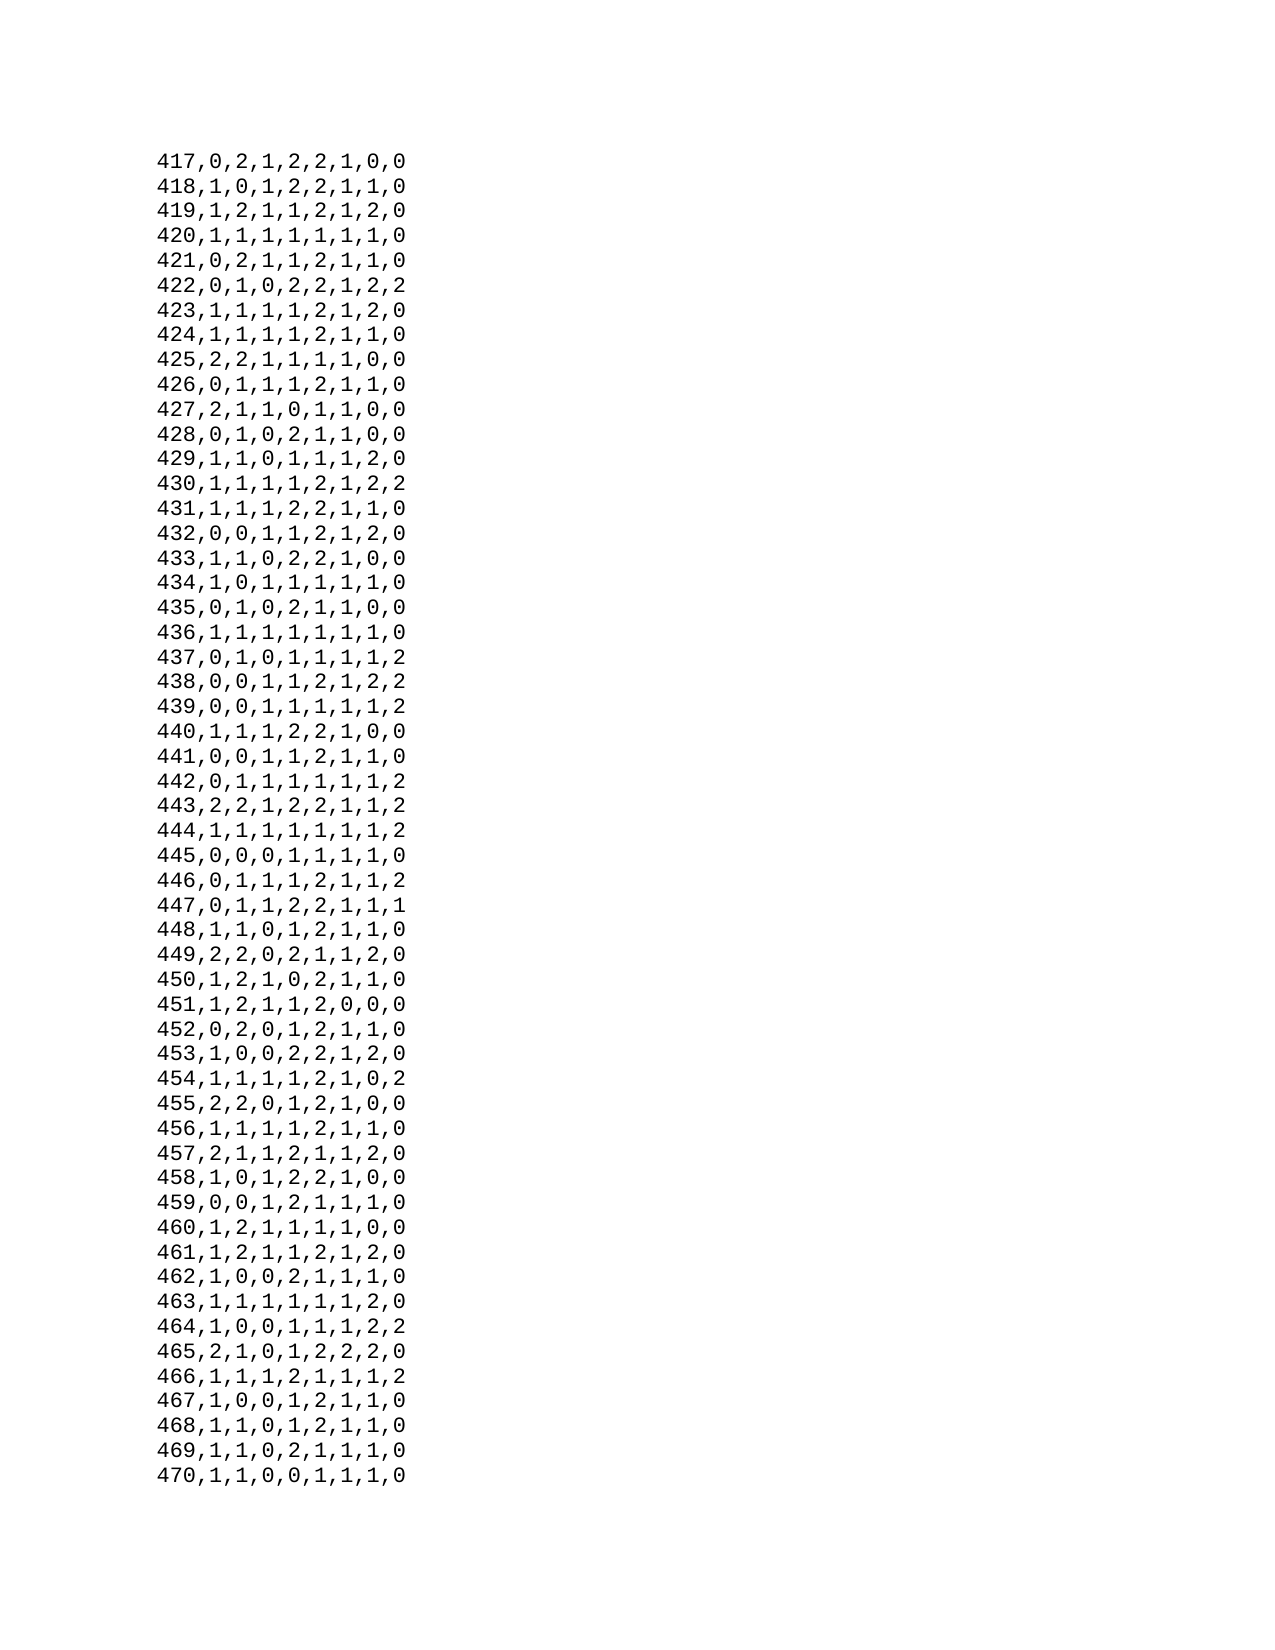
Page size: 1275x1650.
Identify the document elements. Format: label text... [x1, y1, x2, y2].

text 423,1,1,1,1,2,1,2,0 [156, 299, 1118, 323]
text 450,1,2,1,0,2,1,1,0 [156, 968, 1118, 993]
text 461,1,2,1,1,2,1,2,0 [156, 1241, 1118, 1266]
text 438,0,0,1,1,2,1,2,2 [156, 671, 1118, 695]
text 456,1,1,1,1,2,1,1,0 [156, 1117, 1118, 1142]
text 425,2,2,1,1,1,1,0,0 [156, 348, 1118, 373]
text 418,1,0,1,2,2,1,1,0 [156, 175, 1118, 199]
text 467,1,0,0,1,2,1,1,0 [156, 1389, 1118, 1414]
text 465,2,1,0,1,2,2,2,0 [156, 1340, 1118, 1365]
text 446,0,1,1,1,2,1,1,2 [156, 869, 1118, 894]
text 463,1,1,1,1,1,1,2,0 [156, 1290, 1118, 1315]
text 454,1,1,1,1,2,1,0,2 [156, 1067, 1118, 1092]
text 443,2,2,1,2,2,1,1,2 [156, 794, 1118, 819]
text 429,1,1,0,1,1,1,2,0 [156, 447, 1118, 472]
text 451,1,2,1,1,2,0,0,0 [156, 993, 1118, 1018]
text 449,2,2,0,2,1,1,2,0 [156, 943, 1118, 968]
text 436,1,1,1,1,1,1,1,0 [156, 621, 1118, 646]
text 458,1,0,1,2,2,1,0,0 [156, 1166, 1118, 1191]
text 470,1,1,0,0,1,1,1,0 [156, 1464, 1118, 1489]
text 455,2,2,0,1,2,1,0,0 [156, 1092, 1118, 1117]
text 420,1,1,1,1,1,1,1,0 [156, 224, 1118, 249]
text 442,0,1,1,1,1,1,1,2 [156, 770, 1118, 794]
text 460,1,2,1,1,1,1,0,0 [156, 1216, 1118, 1241]
text 427,2,1,1,0,1,1,0,0 [156, 398, 1118, 423]
text 430,1,1,1,1,2,1,2,2 [156, 472, 1118, 497]
text 432,0,0,1,1,2,1,2,0 [156, 522, 1118, 547]
text 426,0,1,1,1,2,1,1,0 [156, 373, 1118, 398]
text 448,1,1,0,1,2,1,1,0 [156, 918, 1118, 943]
text 435,0,1,0,2,1,1,0,0 [156, 596, 1118, 621]
text 462,1,0,0,2,1,1,1,0 [156, 1266, 1118, 1290]
text 428,0,1,0,2,1,1,0,0 [156, 423, 1118, 447]
text 466,1,1,1,2,1,1,1,2 [156, 1365, 1118, 1389]
text 468,1,1,0,1,2,1,1,0 [156, 1414, 1118, 1439]
text 444,1,1,1,1,1,1,1,2 [156, 819, 1118, 844]
text 447,0,1,1,2,2,1,1,1 [156, 894, 1118, 918]
text 437,0,1,0,1,1,1,1,2 [156, 646, 1118, 671]
text 459,0,0,1,2,1,1,1,0 [156, 1191, 1118, 1216]
text 452,0,2,0,1,2,1,1,0 [156, 1018, 1118, 1042]
text 457,2,1,1,2,1,1,2,0 [156, 1142, 1118, 1166]
text 440,1,1,1,2,2,1,0,0 [156, 720, 1118, 745]
text 421,0,2,1,1,2,1,1,0 [156, 249, 1118, 274]
text 469,1,1,0,2,1,1,1,0 [156, 1439, 1118, 1464]
text 453,1,0,0,2,2,1,2,0 [156, 1042, 1118, 1067]
text 417,0,2,1,2,2,1,0,0 [156, 150, 1118, 175]
text 464,1,0,0,1,1,1,2,2 [156, 1315, 1118, 1340]
text 441,0,0,1,1,2,1,1,0 [156, 745, 1118, 770]
text 433,1,1,0,2,2,1,0,0 [156, 547, 1118, 571]
text 419,1,2,1,1,2,1,2,0 [156, 199, 1118, 224]
text 431,1,1,1,2,2,1,1,0 [156, 497, 1118, 522]
text 422,0,1,0,2,2,1,2,2 [156, 274, 1118, 299]
text 445,0,0,0,1,1,1,1,0 [156, 844, 1118, 869]
text 434,1,0,1,1,1,1,1,0 [156, 571, 1118, 596]
text 439,0,0,1,1,1,1,1,2 [156, 695, 1118, 720]
text 424,1,1,1,1,2,1,1,0 [156, 323, 1118, 348]
